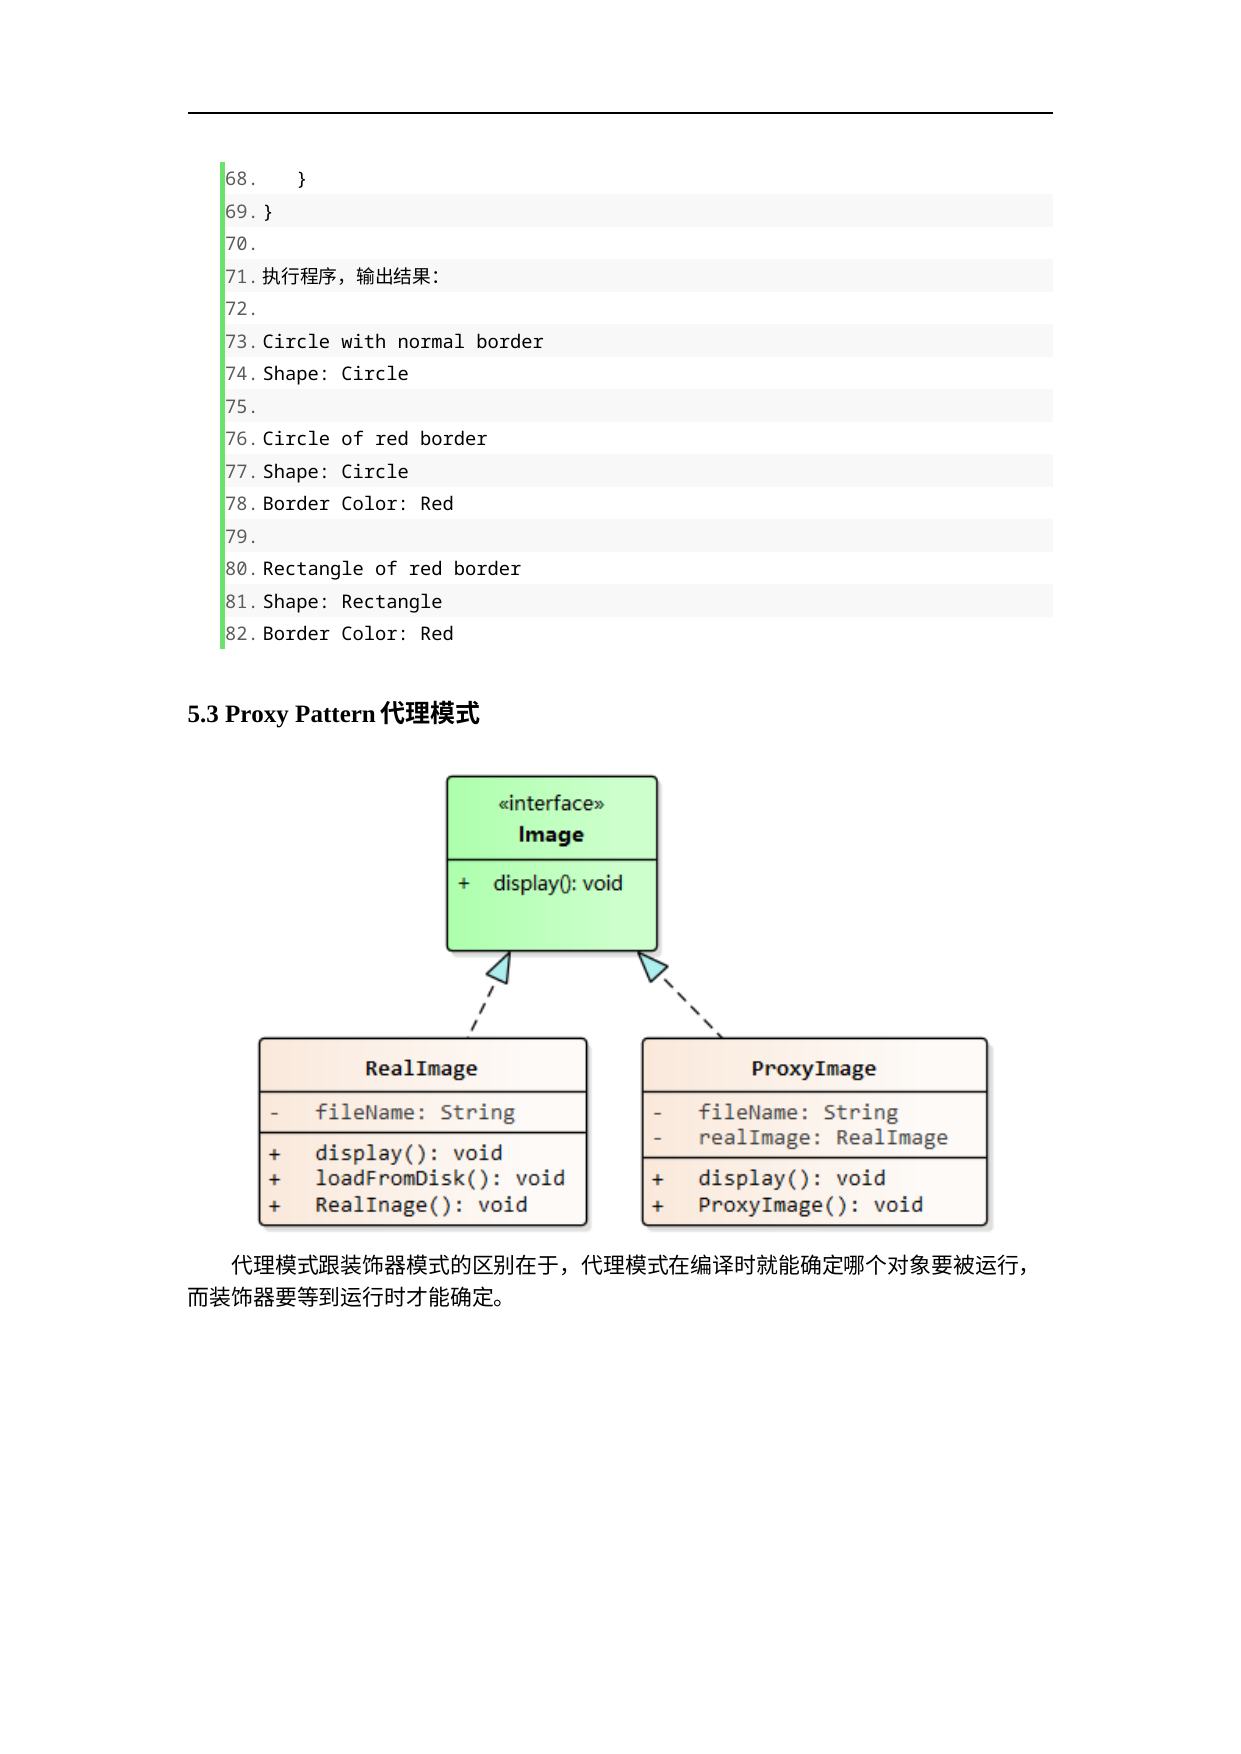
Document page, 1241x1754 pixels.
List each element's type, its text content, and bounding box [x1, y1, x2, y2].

list 执行程序，输出结果： [225, 259, 1053, 292]
list } [225, 194, 1053, 227]
list Shape: Circle [225, 357, 1053, 389]
list Shape: Circle [225, 454, 1053, 487]
list Border Color: Red [225, 617, 1053, 649]
picture [231, 763, 1002, 1245]
subtitle Proxy Pattern代理模式 [187, 679, 1053, 744]
list Shape: Rectangle [225, 584, 1053, 617]
list } [225, 162, 1053, 194]
list Circle with normal border [225, 324, 1053, 357]
list Rectangle of red border [225, 552, 1053, 584]
text 代理模式跟装饰器模式的区别在于，代理模式在编译时就能确定哪个对象要被运行，而装饰器要等到运行时才能确定。 [187, 1247, 1053, 1312]
list Circle of red border [225, 422, 1053, 454]
list Border Color: Red [225, 487, 1053, 519]
